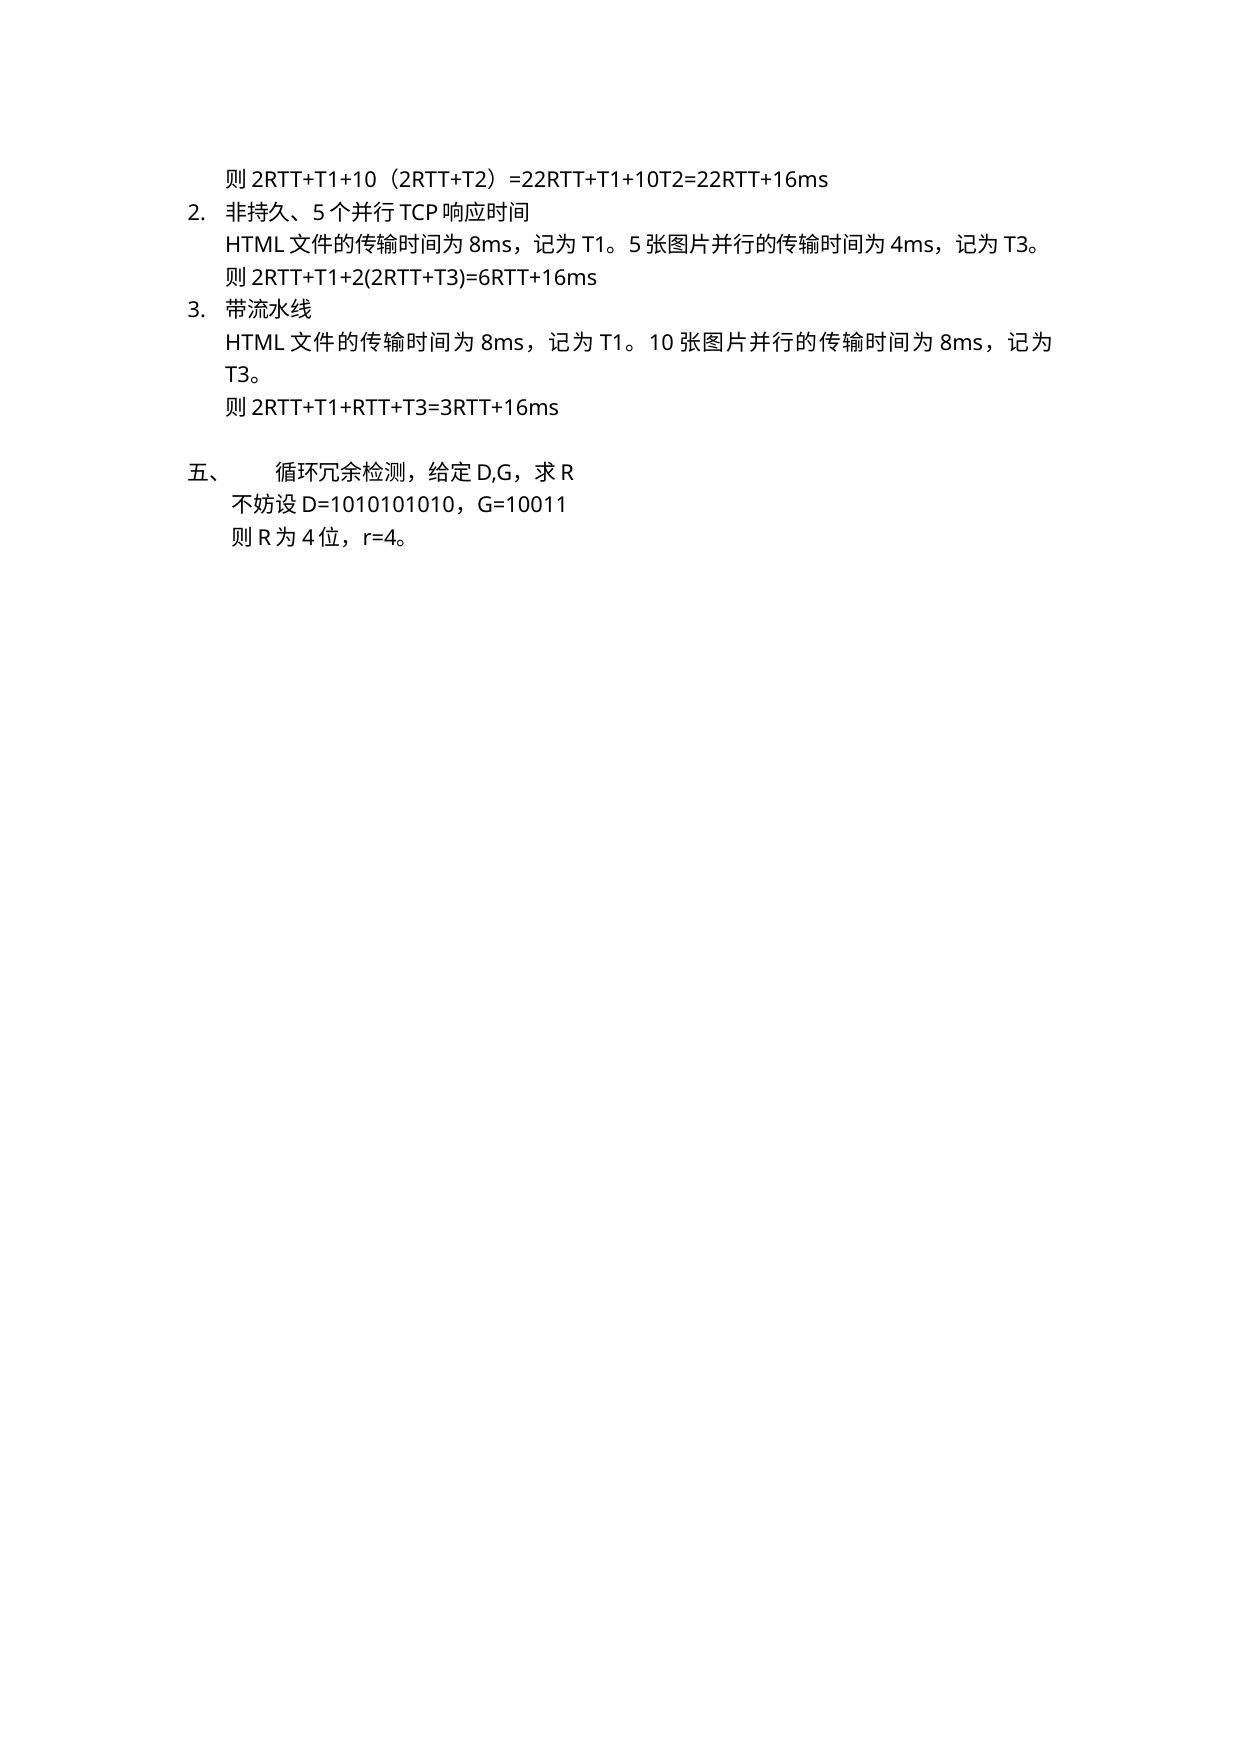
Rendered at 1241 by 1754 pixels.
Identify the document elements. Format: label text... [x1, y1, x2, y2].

list 带流水线 [187, 292, 1053, 324]
list 则R为4位，r=4。 [231, 519, 1053, 552]
list 循环冗余检测，给定D,G，求R [187, 454, 1053, 487]
list 则2RTT+T1+2(2RTT+T3)=6RTT+16ms [225, 259, 1053, 292]
list HTML文件的传输时间为8ms，记为T1。10张图片并行的传输时间为8ms，记为T3。 [225, 324, 1053, 389]
list 不妨设D=1010101010，G=10011 [231, 487, 1053, 519]
list 则2RTT+T1+RTT+T3=3RTT+16ms [225, 389, 1053, 422]
list 非持久、5个并行TCP响应时间 [187, 194, 1053, 227]
list 则2RTT+T1+10（2RTT+T2）=22RTT+T1+10T2=22RTT+16ms [225, 162, 1053, 194]
list HTML文件的传输时间为8ms，记为T1。5张图片并行的传输时间为4ms，记为T3。 [225, 227, 1053, 259]
